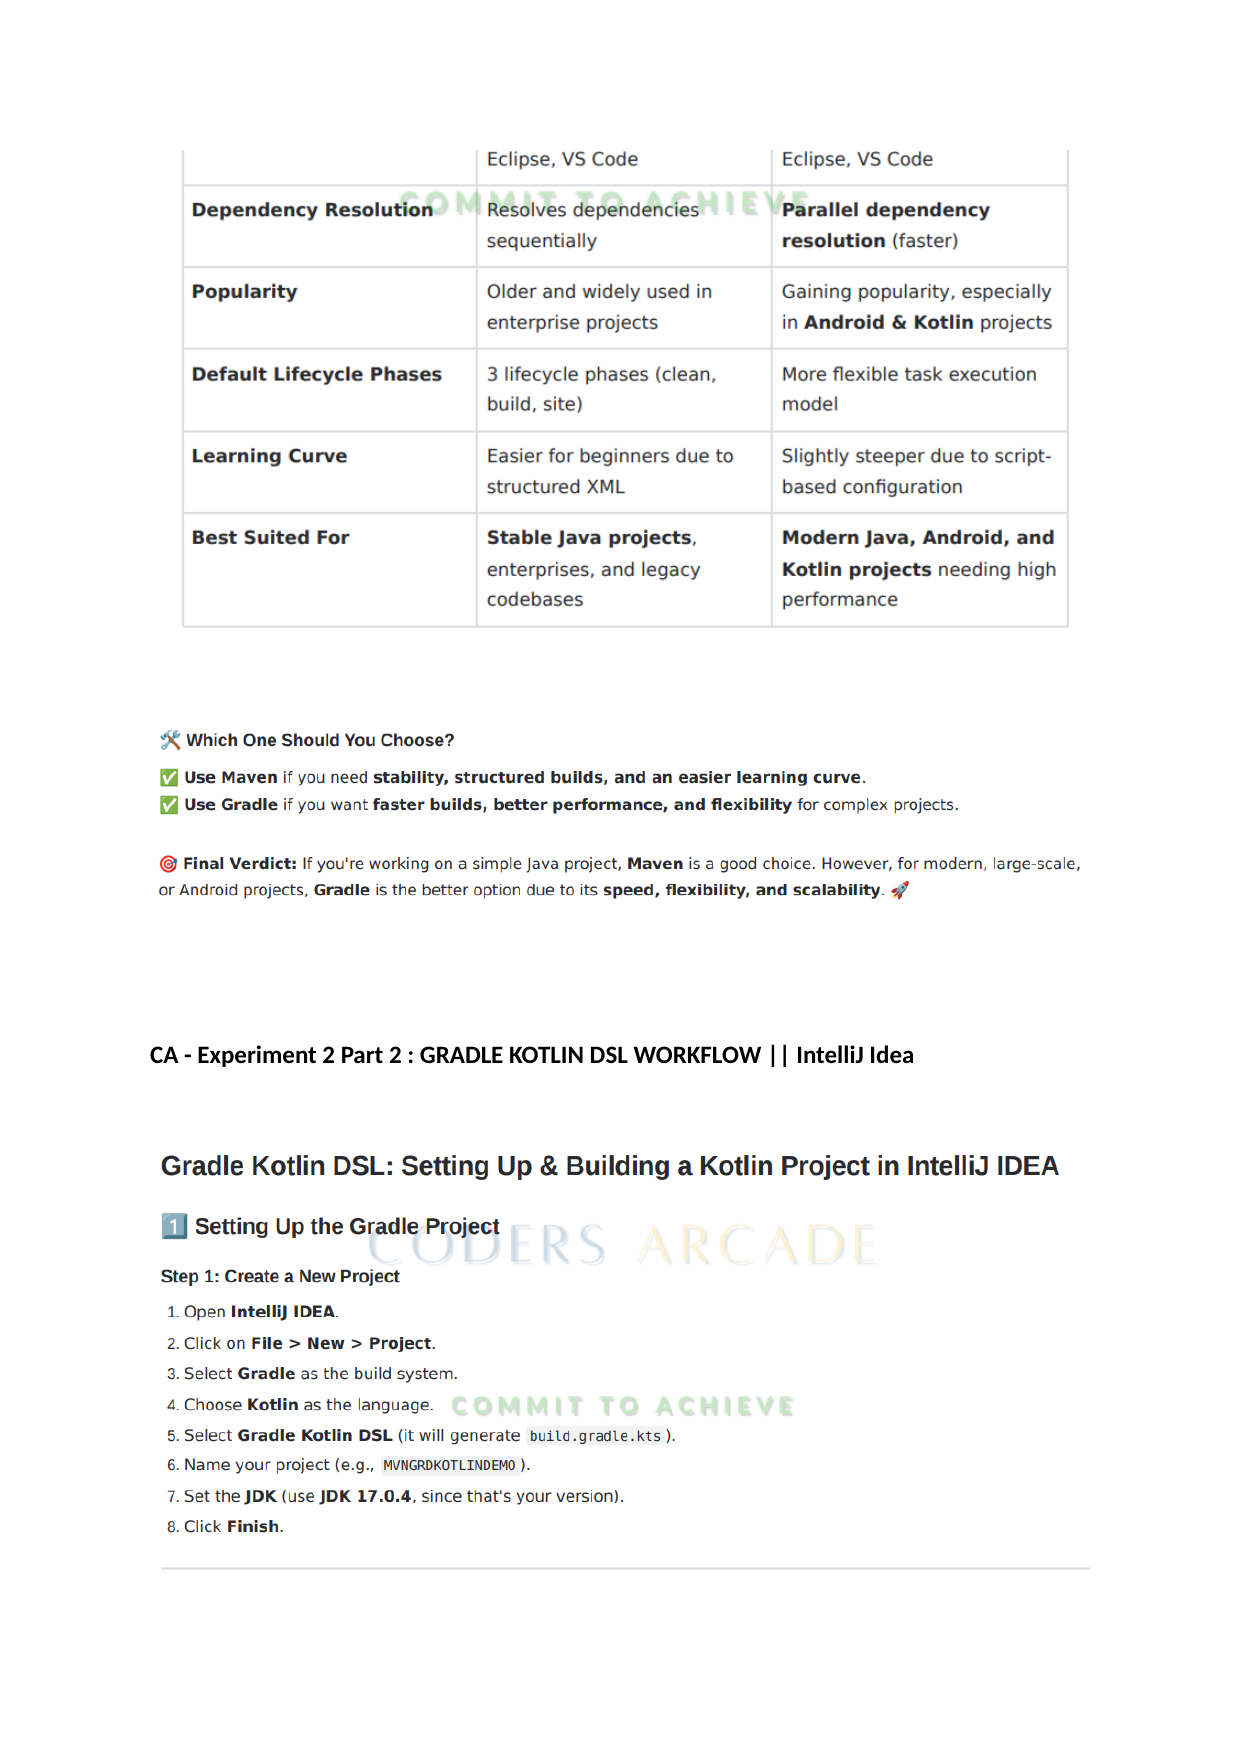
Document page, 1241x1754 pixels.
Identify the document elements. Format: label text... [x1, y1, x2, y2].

picture [150, 845, 1091, 915]
text CA - Experiment 2 Part 2 : GRADLE KOTLIN DSL WORKFLOW || IntelliJ Idea [150, 1039, 1090, 1069]
picture [150, 150, 1091, 651]
picture [150, 1142, 1091, 1584]
picture [150, 723, 1091, 825]
